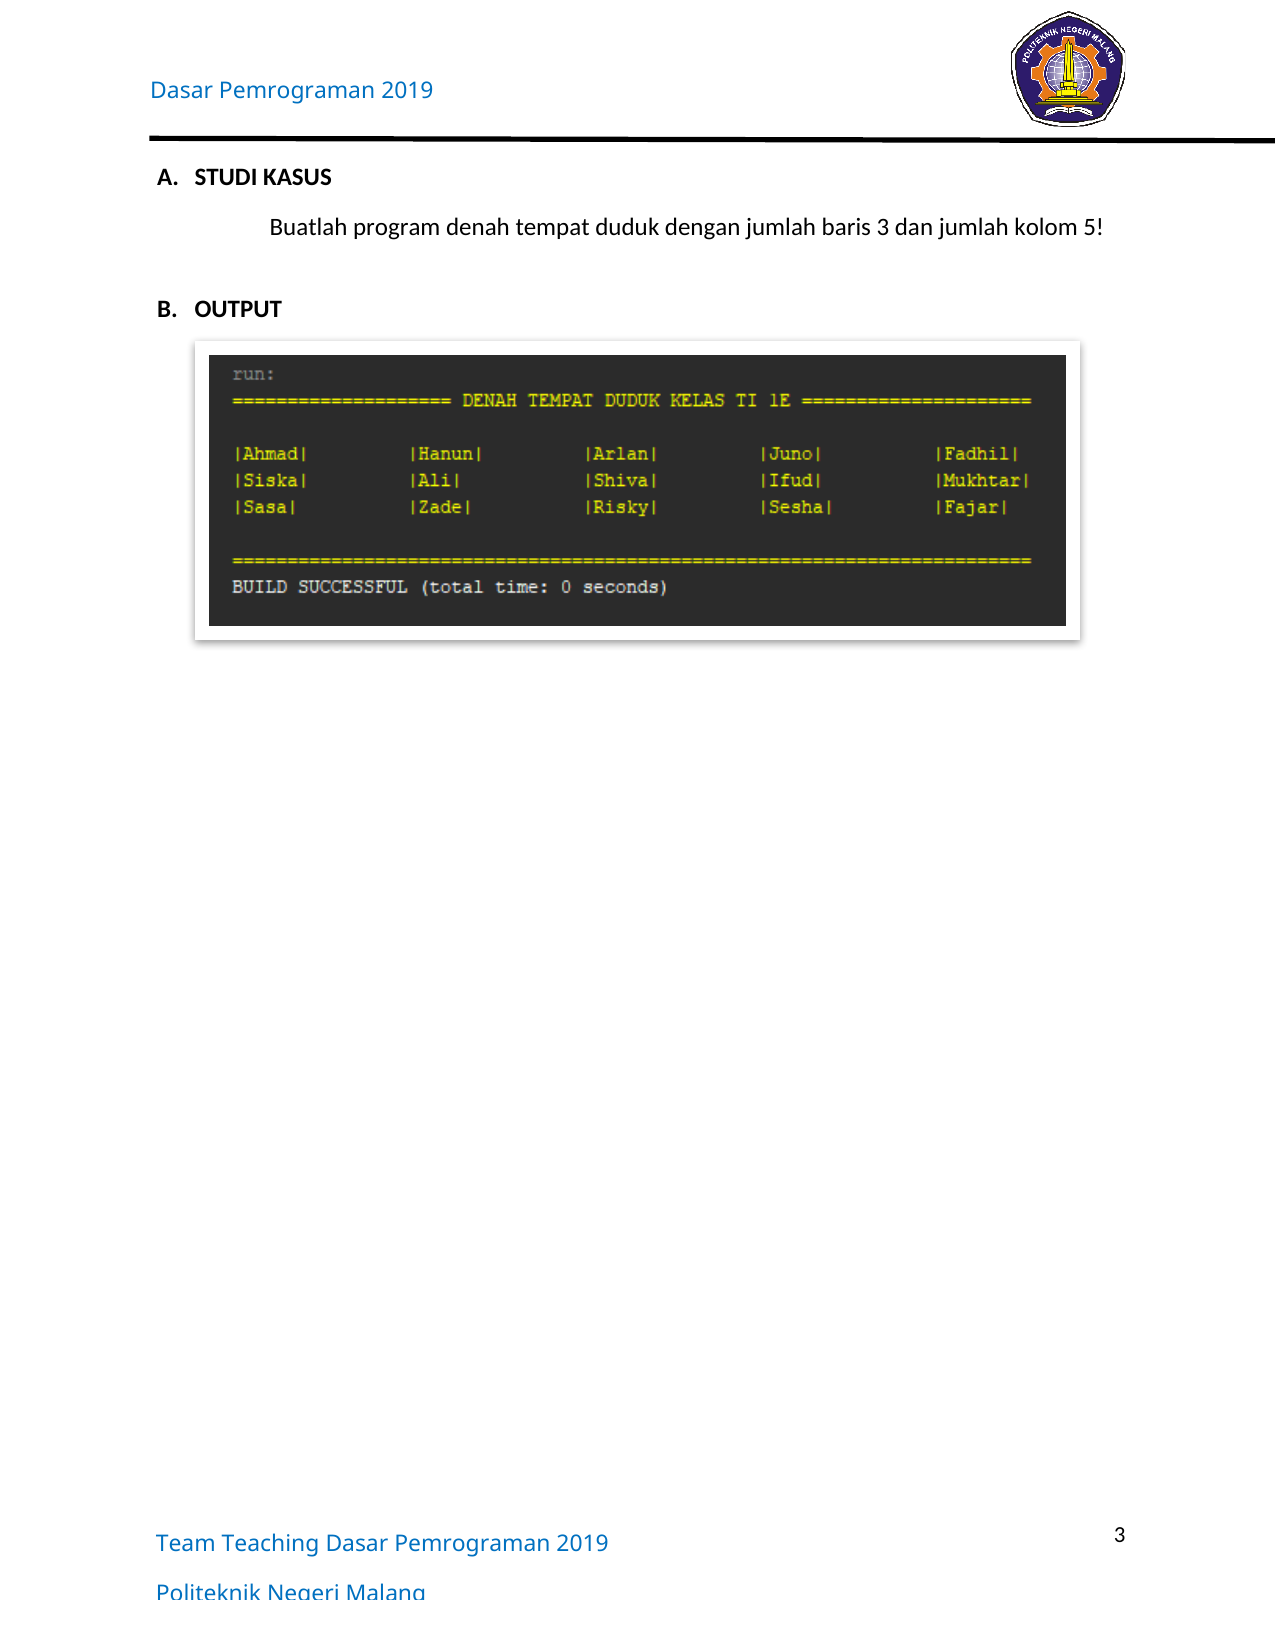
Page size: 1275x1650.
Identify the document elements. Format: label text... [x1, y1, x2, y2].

picture [209, 355, 1066, 626]
list OUTPUT [157, 293, 1125, 324]
text Buatlah program denah tempat duduk dengan jumlah baris 3 dan jumlah kolom 5! [194, 211, 1125, 241]
picture [1011, 11, 1125, 127]
list STUDI KASUS [157, 161, 1125, 192]
